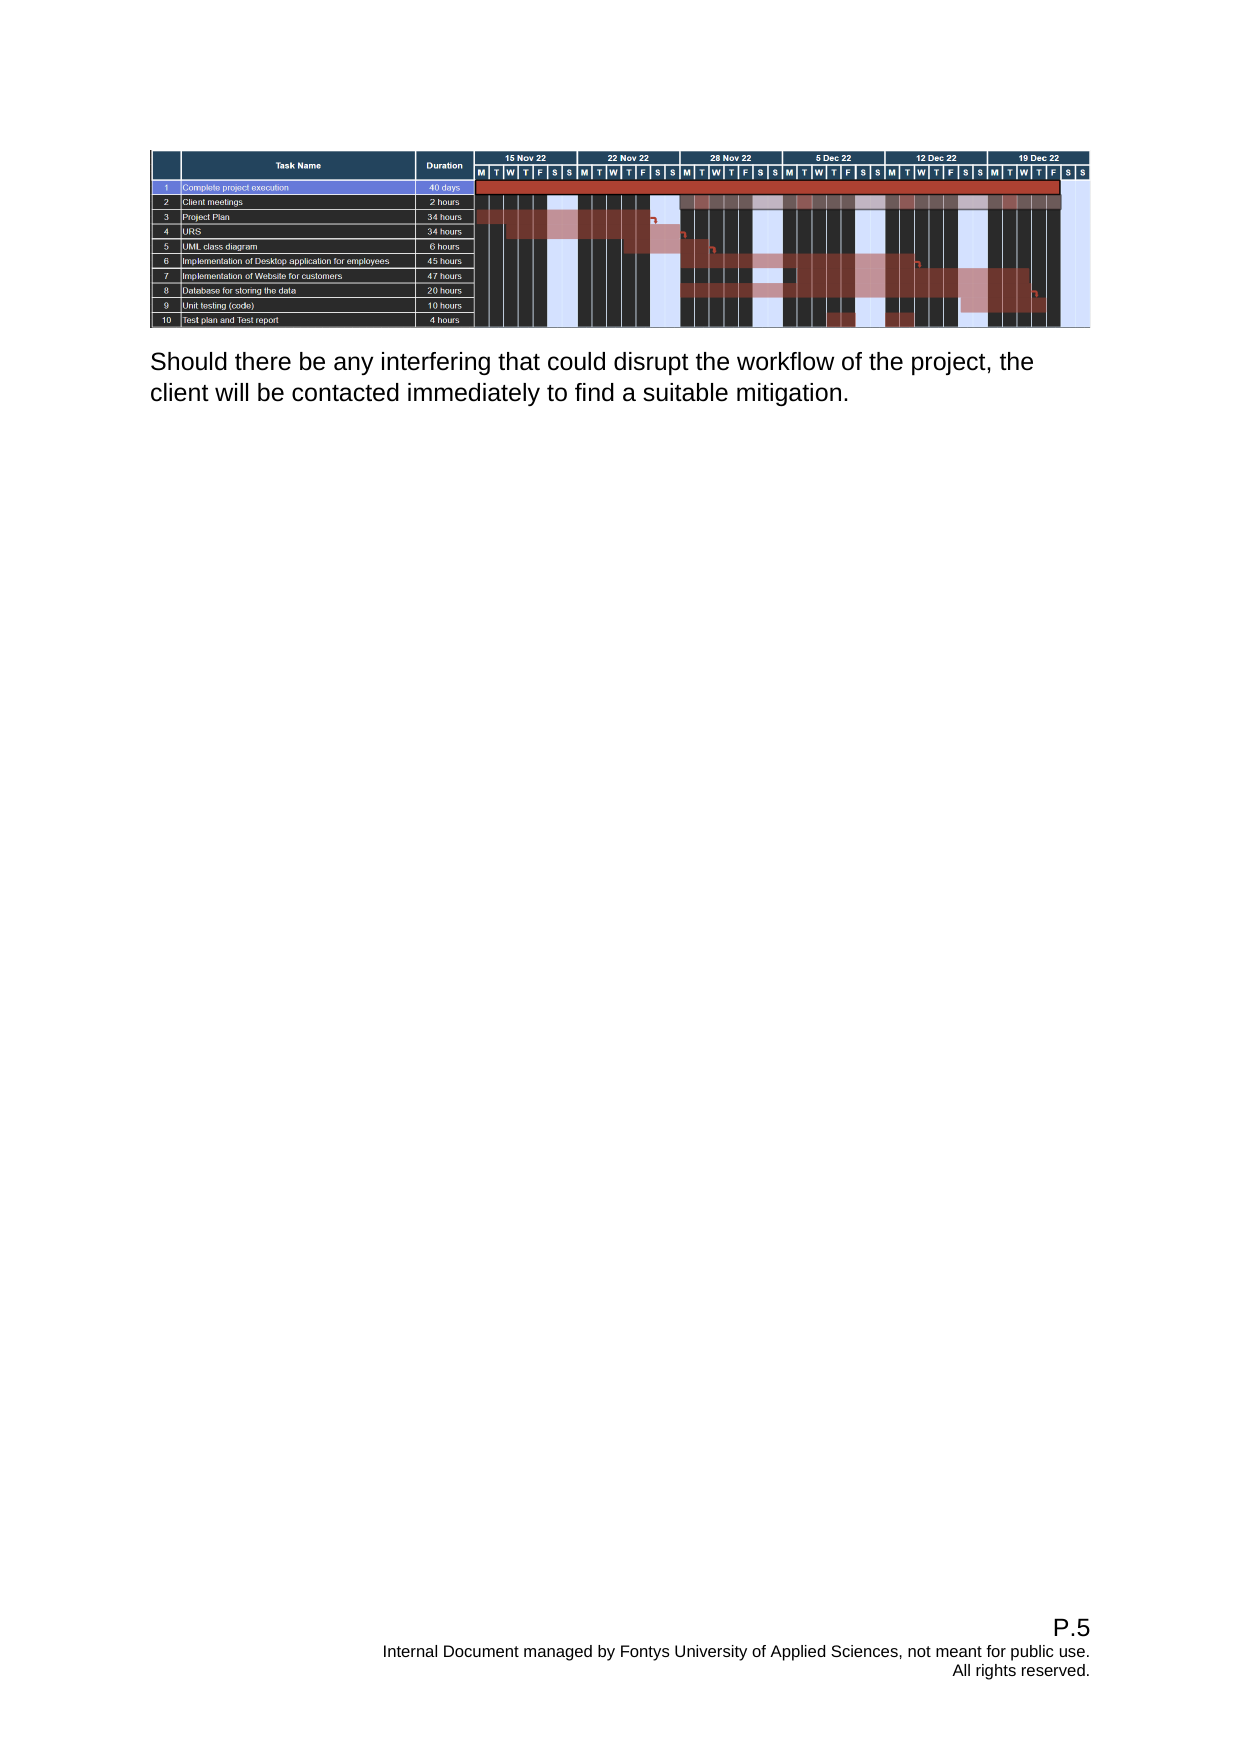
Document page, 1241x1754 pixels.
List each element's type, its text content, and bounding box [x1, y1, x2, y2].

picture [150, 150, 1091, 328]
text Should there be any interfering that could disrupt the workflow of the project, the client will be contacted immediately to find a suitable mitigation. [150, 347, 1090, 406]
